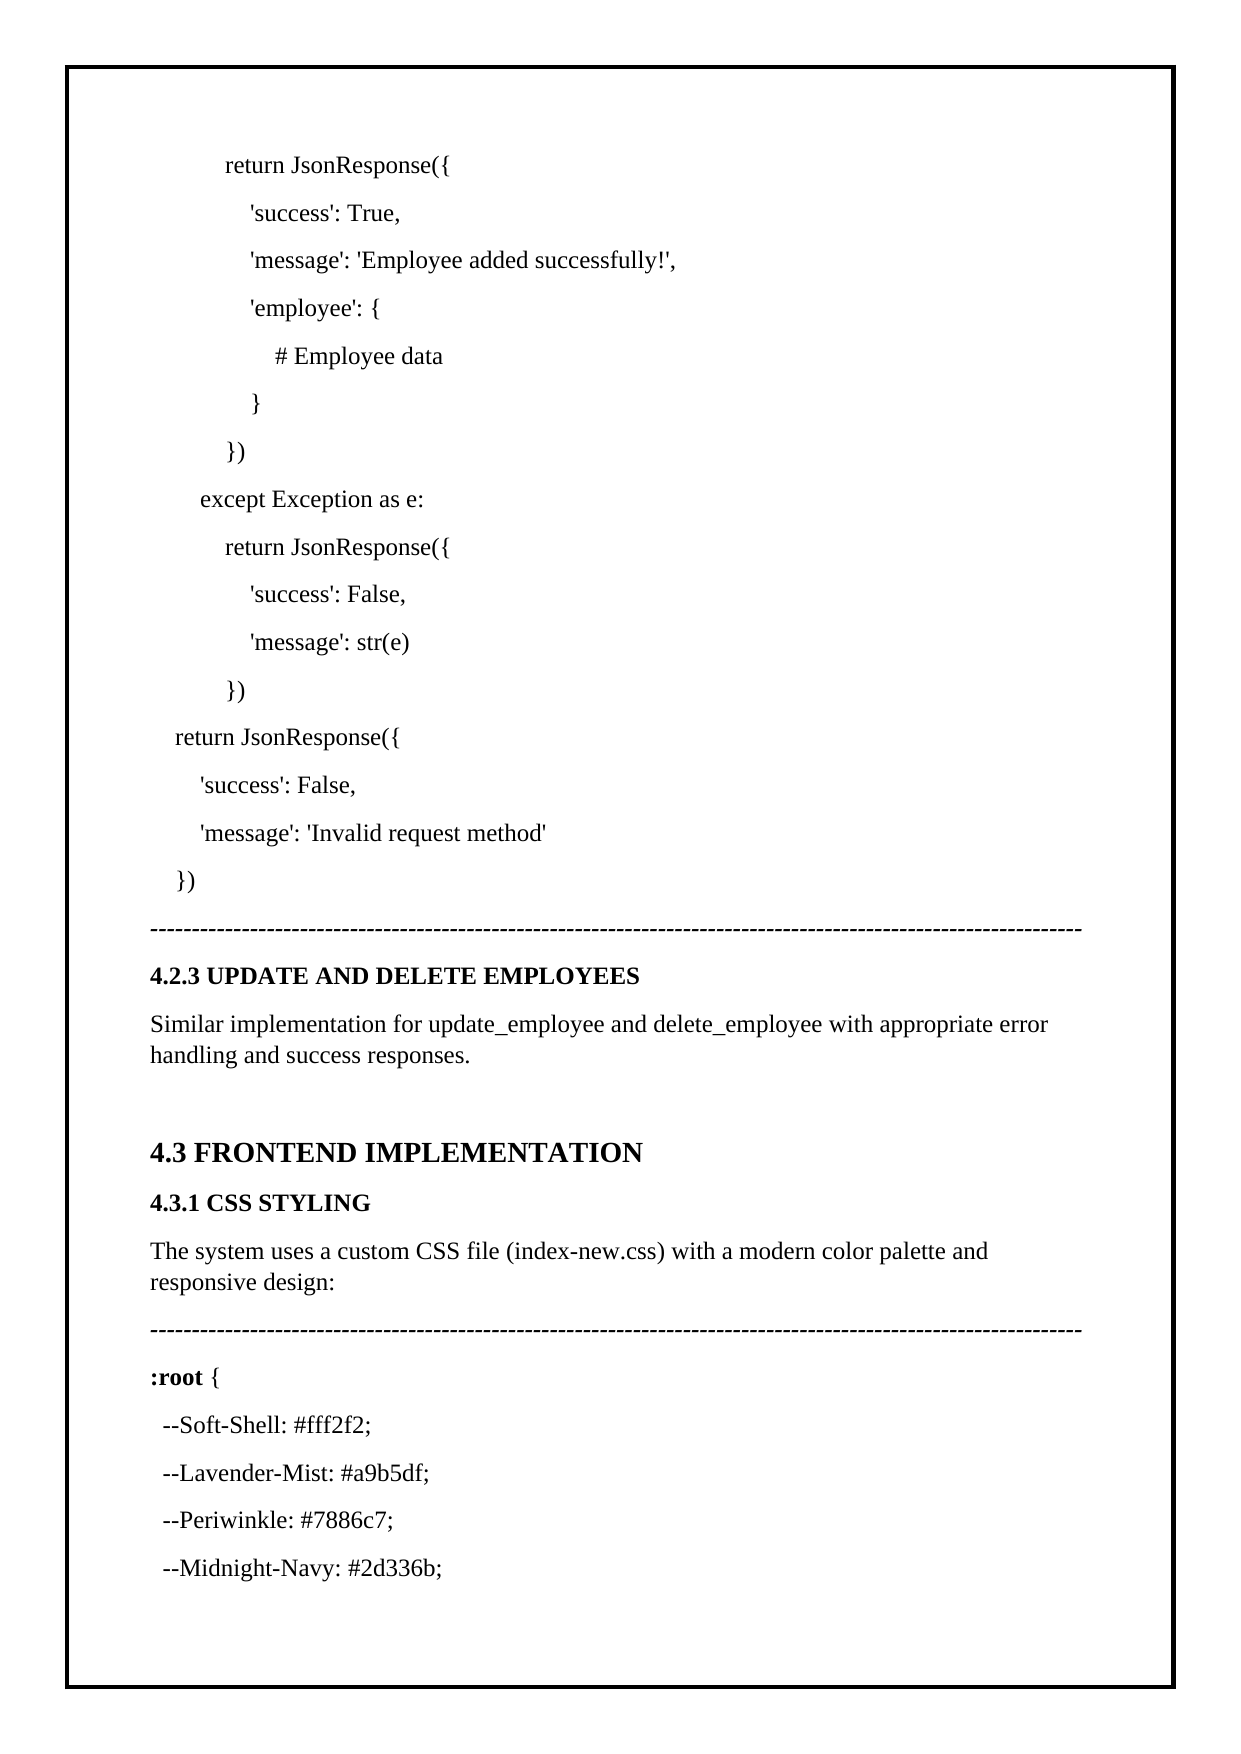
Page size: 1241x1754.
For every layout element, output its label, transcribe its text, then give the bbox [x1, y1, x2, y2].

text 4.3.1 CSS STYLING [150, 1188, 1090, 1217]
text 'message': str(e) [150, 627, 1090, 656]
text return JsonResponse({ [150, 532, 1090, 560]
text 'message': 'Invalid request method' [150, 818, 1090, 847]
text # Employee data [150, 341, 1090, 369]
text 'success': False, [150, 579, 1090, 608]
text --Soft-Shell: #fff2f2; [150, 1410, 1090, 1439]
text except Exception as e: [150, 484, 1090, 513]
text }) [150, 675, 1090, 703]
text :root { [150, 1362, 1090, 1391]
text ---------------------------------------------------------------------------------------------------------------- [150, 913, 1090, 942]
text --Lavender-Mist: #a9b5df; [150, 1458, 1090, 1486]
text Similar implementation for update_employee and delete_employee with appropriate error handling and success responses. [150, 1009, 1090, 1068]
text } [150, 388, 1090, 417]
text return JsonResponse({ [150, 150, 1090, 179]
text The system uses a custom CSS file (index-new.css) with a modern color palette and responsive design: [150, 1236, 1090, 1296]
text 'message': 'Employee added successfully!', [150, 245, 1090, 274]
text ---------------------------------------------------------------------------------------------------------------- [150, 1314, 1090, 1343]
text return JsonResponse({ [150, 722, 1090, 751]
text }) [150, 436, 1090, 465]
text 4.3 FRONTEND IMPLEMENTATION [150, 1135, 1090, 1169]
text }) [150, 866, 1090, 894]
text --Periwinkle: #7886c7; [150, 1505, 1090, 1534]
text 'success': True, [150, 198, 1090, 226]
text 'employee': { [150, 293, 1090, 322]
text 4.2.3 UPDATE AND DELETE EMPLOYEES [150, 961, 1090, 990]
text --Midnight-Navy: #2d336b; [150, 1553, 1090, 1582]
text 'success': False, [150, 770, 1090, 799]
